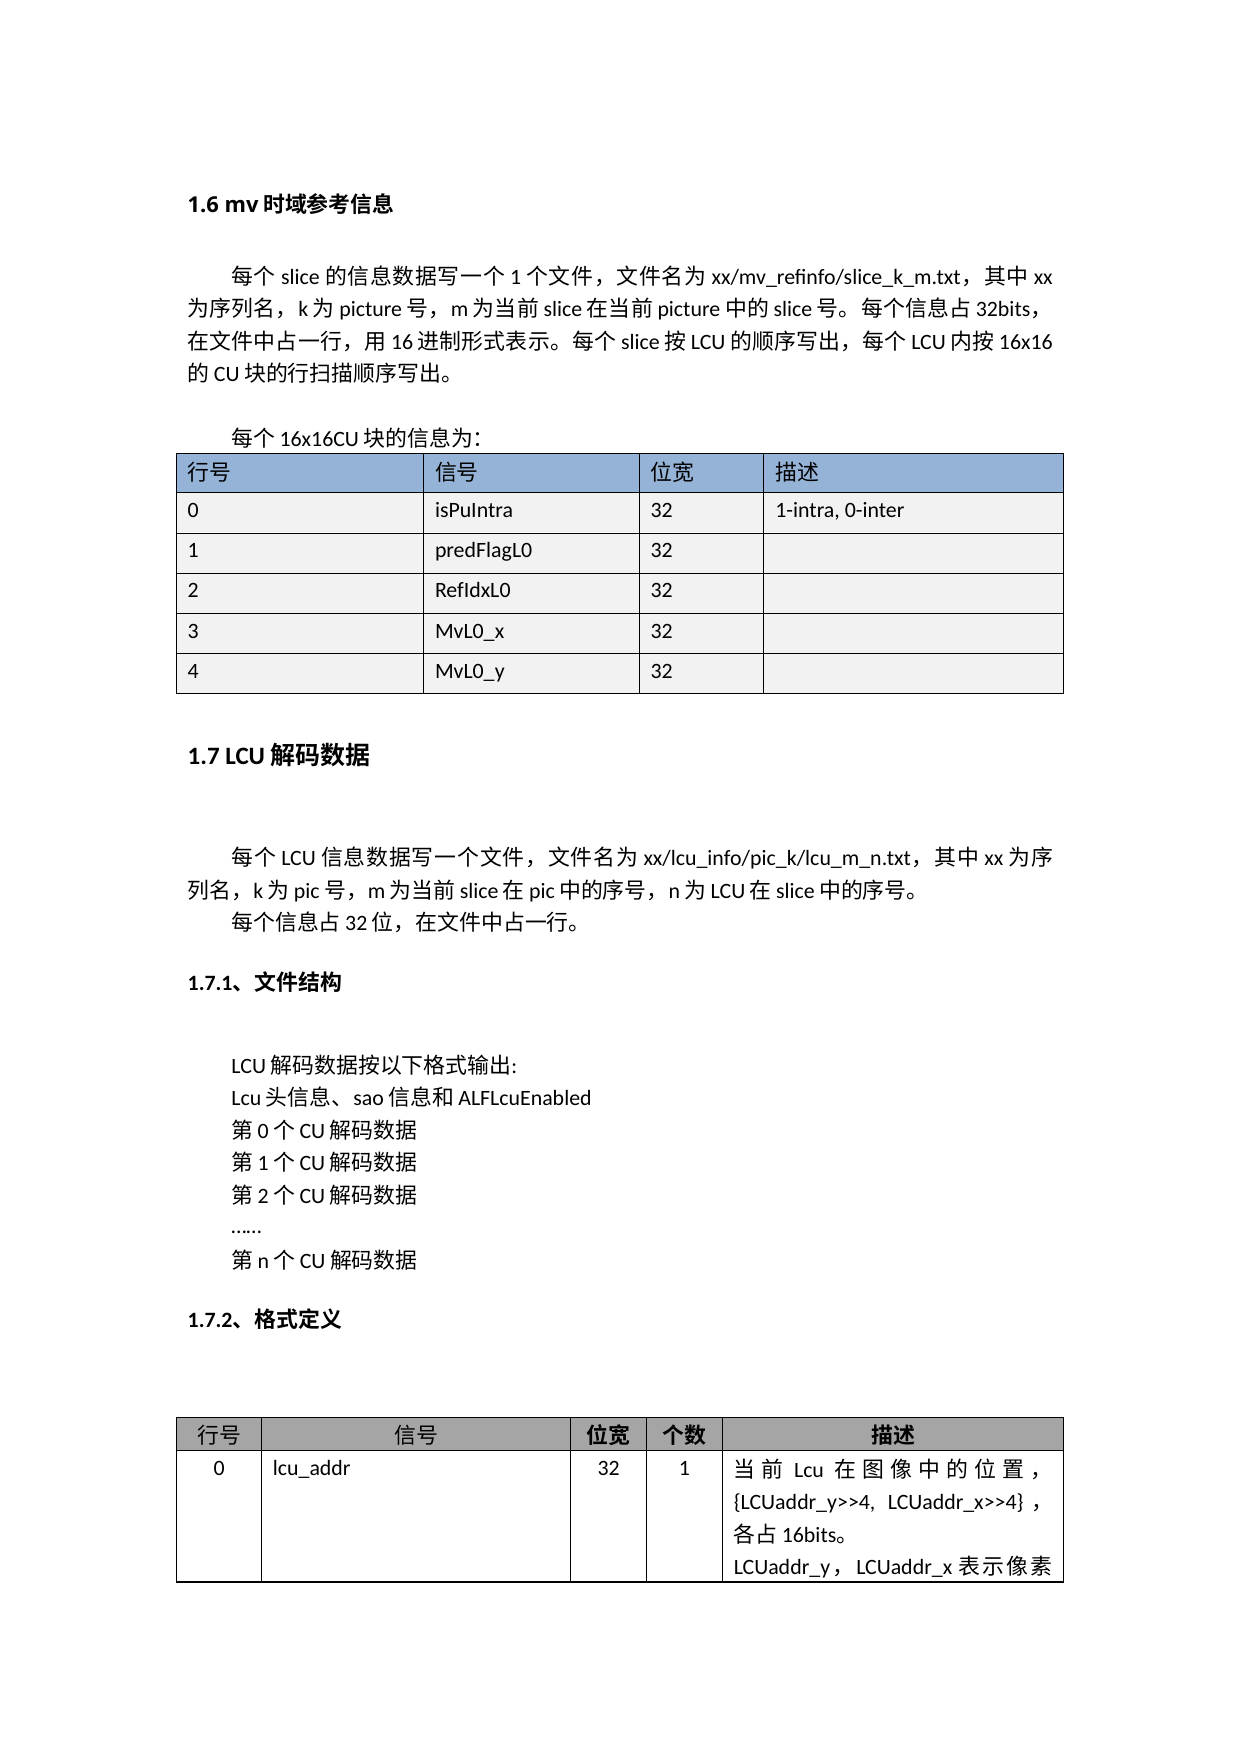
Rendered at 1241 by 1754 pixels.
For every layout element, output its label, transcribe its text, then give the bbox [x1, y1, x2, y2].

subtitle 1.7 LCU解码数据 [187, 721, 1053, 786]
table_header 位宽 [571, 1418, 646, 1450]
table_cell 1-intra, 0-inter [764, 493, 1063, 532]
table_header 描述 [764, 454, 1063, 492]
subtitle 1.6 mv时域参考信息 [187, 187, 1053, 219]
table_cell 3 [177, 614, 423, 653]
text 第2个CU解码数据 [187, 1177, 1053, 1210]
text 第n个CU解码数据 [187, 1242, 1053, 1275]
table_header 行号 [177, 1418, 261, 1450]
table_cell lcu_addr [262, 1451, 570, 1581]
text …… [187, 1210, 1053, 1242]
table_header 信号 [424, 454, 639, 492]
text Lcu头信息、sao信息和ALFLcuEnabled [187, 1080, 1053, 1112]
table_header 行号 [177, 454, 423, 492]
table_cell 32 [640, 493, 763, 532]
table_cell predFlagL0 [424, 534, 639, 573]
text 每个16x16CU块的信息为： [187, 421, 1053, 453]
table_header 描述 [723, 1418, 1063, 1450]
table_cell 32 [571, 1451, 646, 1581]
table_cell 1 [177, 534, 423, 573]
table_cell isPuIntra [424, 493, 639, 532]
text LCU解码数据按以下格式输出: [187, 1047, 1053, 1080]
table_header 信号 [262, 1418, 570, 1450]
text 每个slice的信息数据写一个1个文件，文件名为xx/mv_refinfo/slice_k_m.txt，其中xx为序列名，k为picture号，m为当前slice在当前picture中的slice号。每个信息占32bits，在文件中占一行，用16进制形式表示。每个slice按LCU的顺序写出，每个LCU内按16x16的CU块的行扫描顺序写出。 [187, 258, 1053, 388]
table_cell 0 [177, 1451, 261, 1581]
subtitle 1.7.1、文件结构 [187, 964, 1053, 997]
text 第0个CU解码数据 [187, 1112, 1053, 1145]
table_cell [764, 534, 1063, 573]
table_cell 32 [640, 614, 763, 653]
text 每个LCU信息数据写一个文件，文件名为xx/lcu_info/pic_k/lcu_m_n.txt，其中xx为序列名，k为pic号，m为当前slice在pic中的序号，n为LCU在slice中的序号。 [187, 840, 1053, 905]
table_cell RefIdxL0 [424, 574, 639, 613]
table_cell 4 [177, 654, 423, 693]
table_cell 32 [640, 574, 763, 613]
table_cell [764, 614, 1063, 653]
table_cell MvL0_x [424, 614, 639, 653]
table_cell MvL0_y [424, 654, 639, 693]
table_header 个数 [647, 1418, 722, 1450]
text 每个信息占32位，在文件中占一行。 [187, 905, 1053, 937]
table_header 位宽 [640, 454, 763, 492]
table_cell 0 [177, 493, 423, 532]
subtitle 1.7.2、格式定义 [187, 1302, 1053, 1334]
table_cell [764, 574, 1063, 613]
table_cell 2 [177, 574, 423, 613]
table_cell 1 [647, 1451, 722, 1581]
table_cell 32 [640, 534, 763, 573]
table_cell 32 [640, 654, 763, 693]
table_cell [764, 654, 1063, 693]
text 第1个CU解码数据 [187, 1145, 1053, 1177]
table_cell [723, 1451, 1063, 1581]
